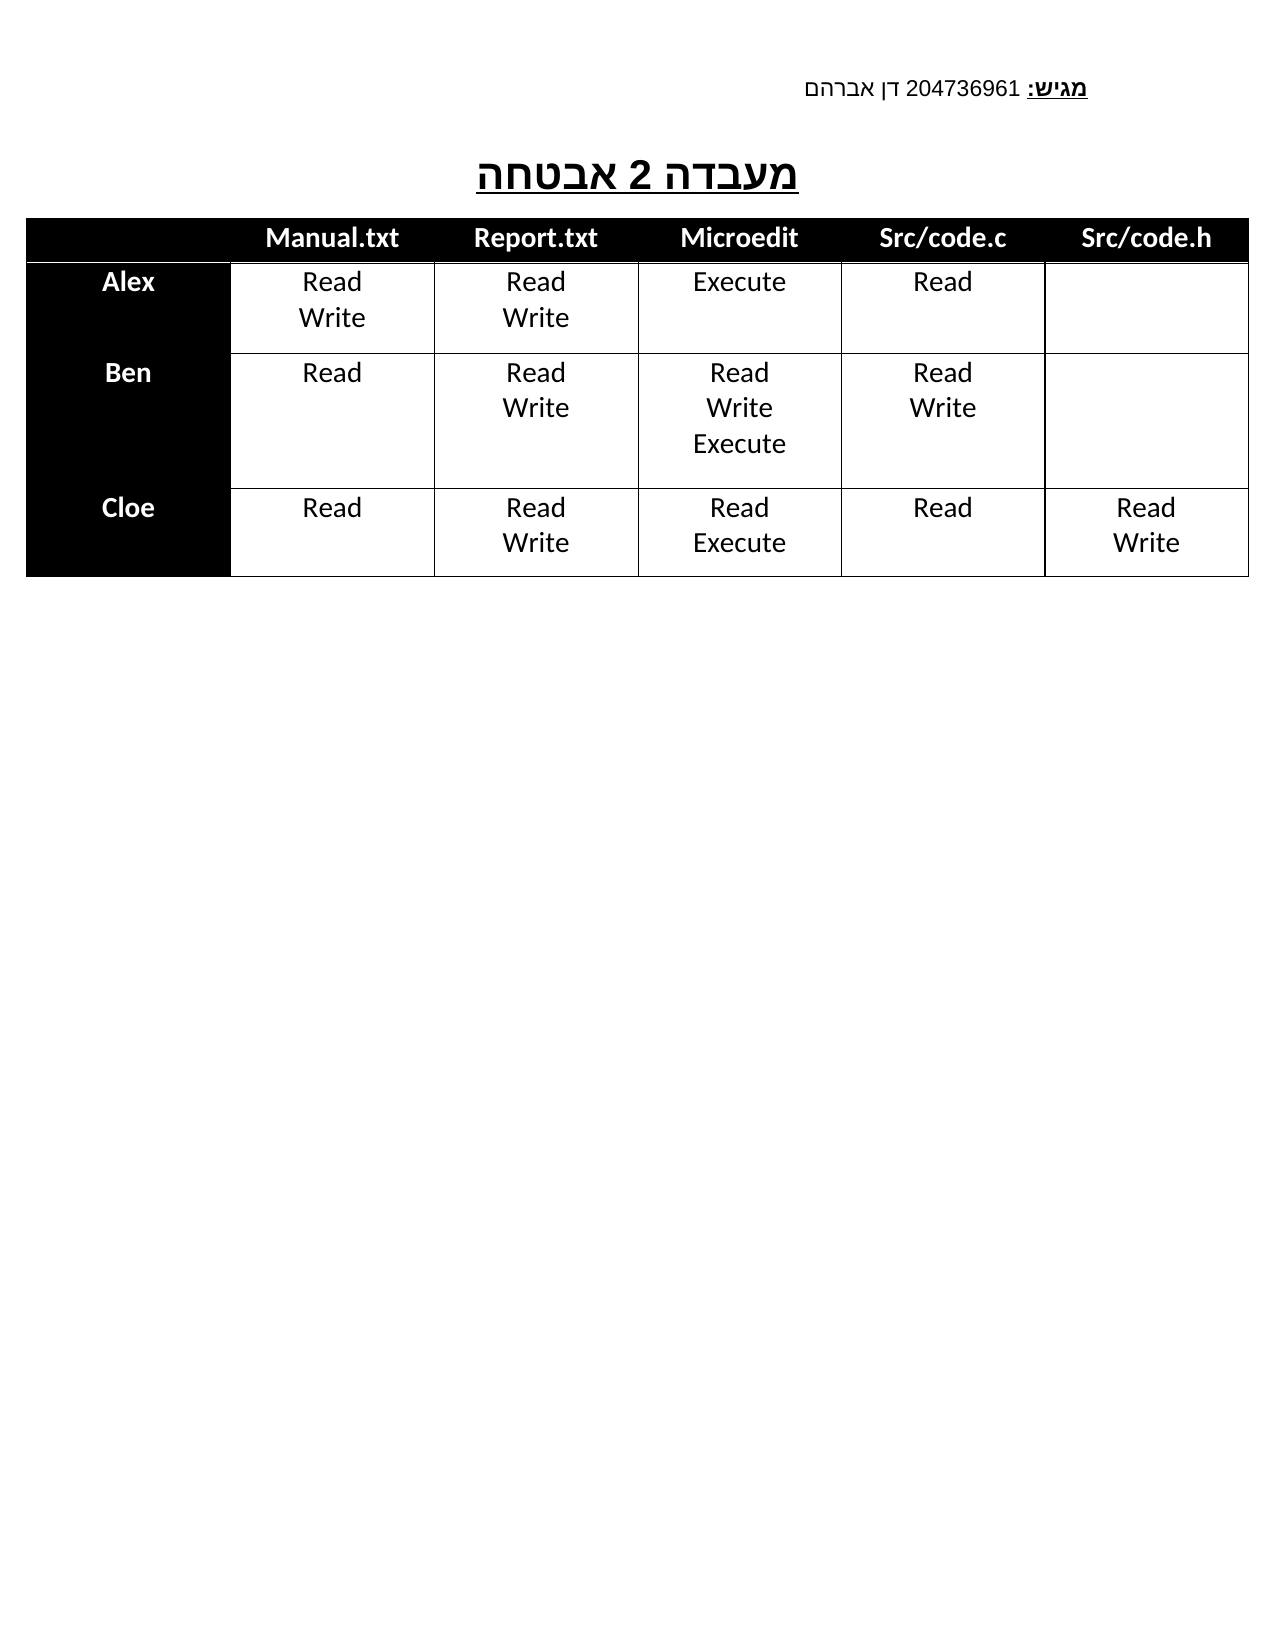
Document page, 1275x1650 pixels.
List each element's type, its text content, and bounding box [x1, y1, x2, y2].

table_header Manual.txt [231, 219, 434, 262]
table_header Src/code.c [842, 219, 1044, 262]
table_header Microedit [639, 219, 841, 262]
table_header [27, 219, 230, 262]
table_cell Read Execute [639, 489, 841, 576]
table_cell Read [231, 489, 434, 576]
table_cell Read [231, 354, 434, 488]
text מעבדה 2 אבטחה [187, 150, 1087, 198]
table_cell Read Write [1046, 489, 1248, 576]
table_cell Read [842, 489, 1044, 576]
table_cell [1046, 264, 1248, 353]
table_cell Execute [639, 264, 841, 353]
table_cell Read Write [231, 264, 434, 353]
table_cell Read Write [435, 354, 638, 488]
table_cell [1046, 354, 1248, 488]
table_cell Read Write [842, 354, 1044, 488]
table_header Src/code.h [1046, 219, 1248, 262]
table_cell Read Write Execute [639, 354, 841, 488]
table_cell Alex [27, 264, 230, 353]
table_cell Ben [27, 354, 230, 488]
table_cell Read Write [435, 264, 638, 353]
table_cell Read Write [435, 489, 638, 576]
table_cell Read [842, 264, 1044, 353]
table_cell Cloe [27, 489, 230, 576]
table_header Report.txt [435, 219, 638, 262]
